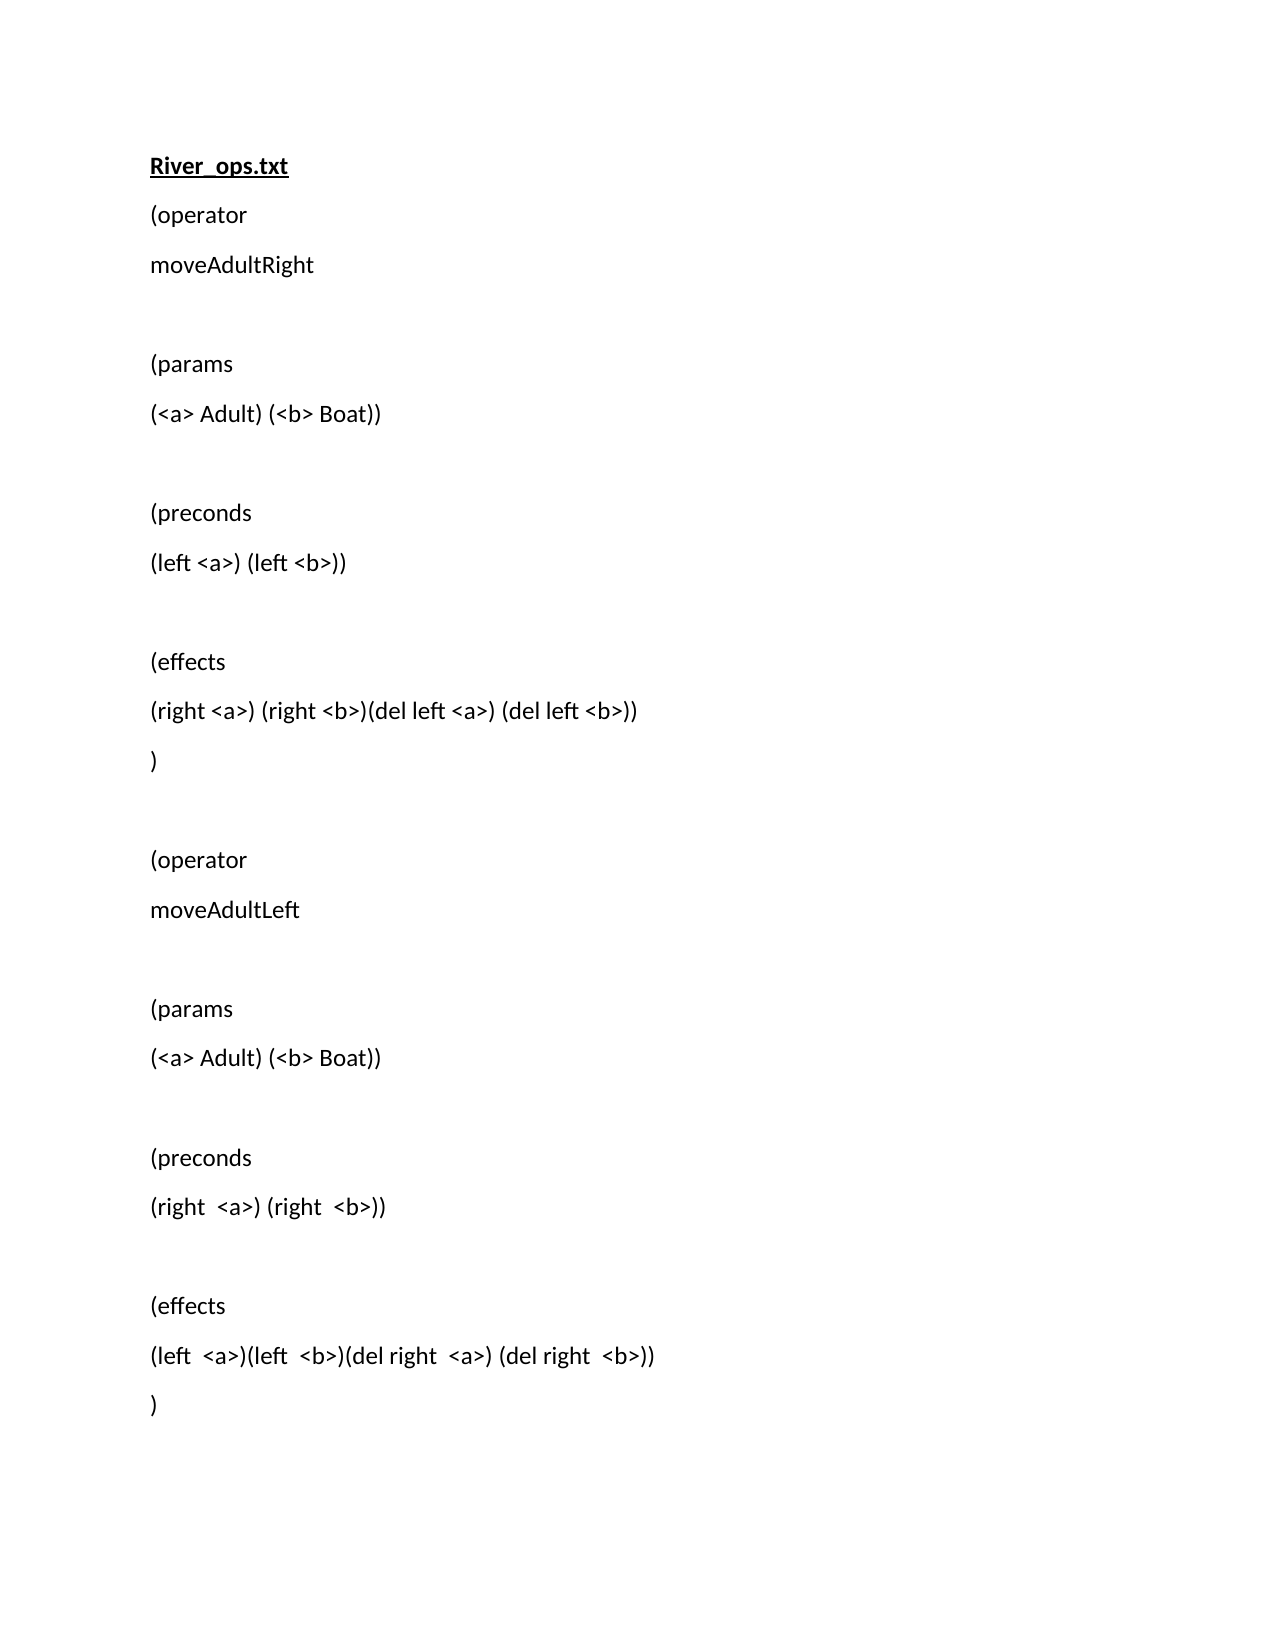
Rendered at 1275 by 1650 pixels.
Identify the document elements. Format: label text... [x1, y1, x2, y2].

text moveAdultRight [150, 249, 1125, 280]
text (left <a>) (left <b>)) [150, 547, 1125, 577]
text (<a> Adult) (<b> Boat)) [150, 1042, 1125, 1073]
text (right <a>) (right <b>)(del left <a>) (del left <b>)) [150, 695, 1125, 726]
text ) [150, 745, 1125, 776]
text (effects [150, 646, 1125, 676]
text (right <a>) (right <b>)) [150, 1191, 1125, 1222]
text River_ops.txt [150, 150, 1125, 181]
text (operator [150, 844, 1125, 875]
text (operator [150, 199, 1125, 230]
text (preconds [150, 1142, 1125, 1172]
text moveAdultLeft [150, 894, 1125, 924]
text (params [150, 993, 1125, 1023]
text (left <a>)(left <b>)(del right <a>) (del right <b>)) [150, 1340, 1125, 1371]
text (<a> Adult) (<b> Boat)) [150, 398, 1125, 428]
text ) [150, 1389, 1125, 1420]
text (params [150, 348, 1125, 379]
text (preconds [150, 497, 1125, 528]
text (effects [150, 1290, 1125, 1321]
